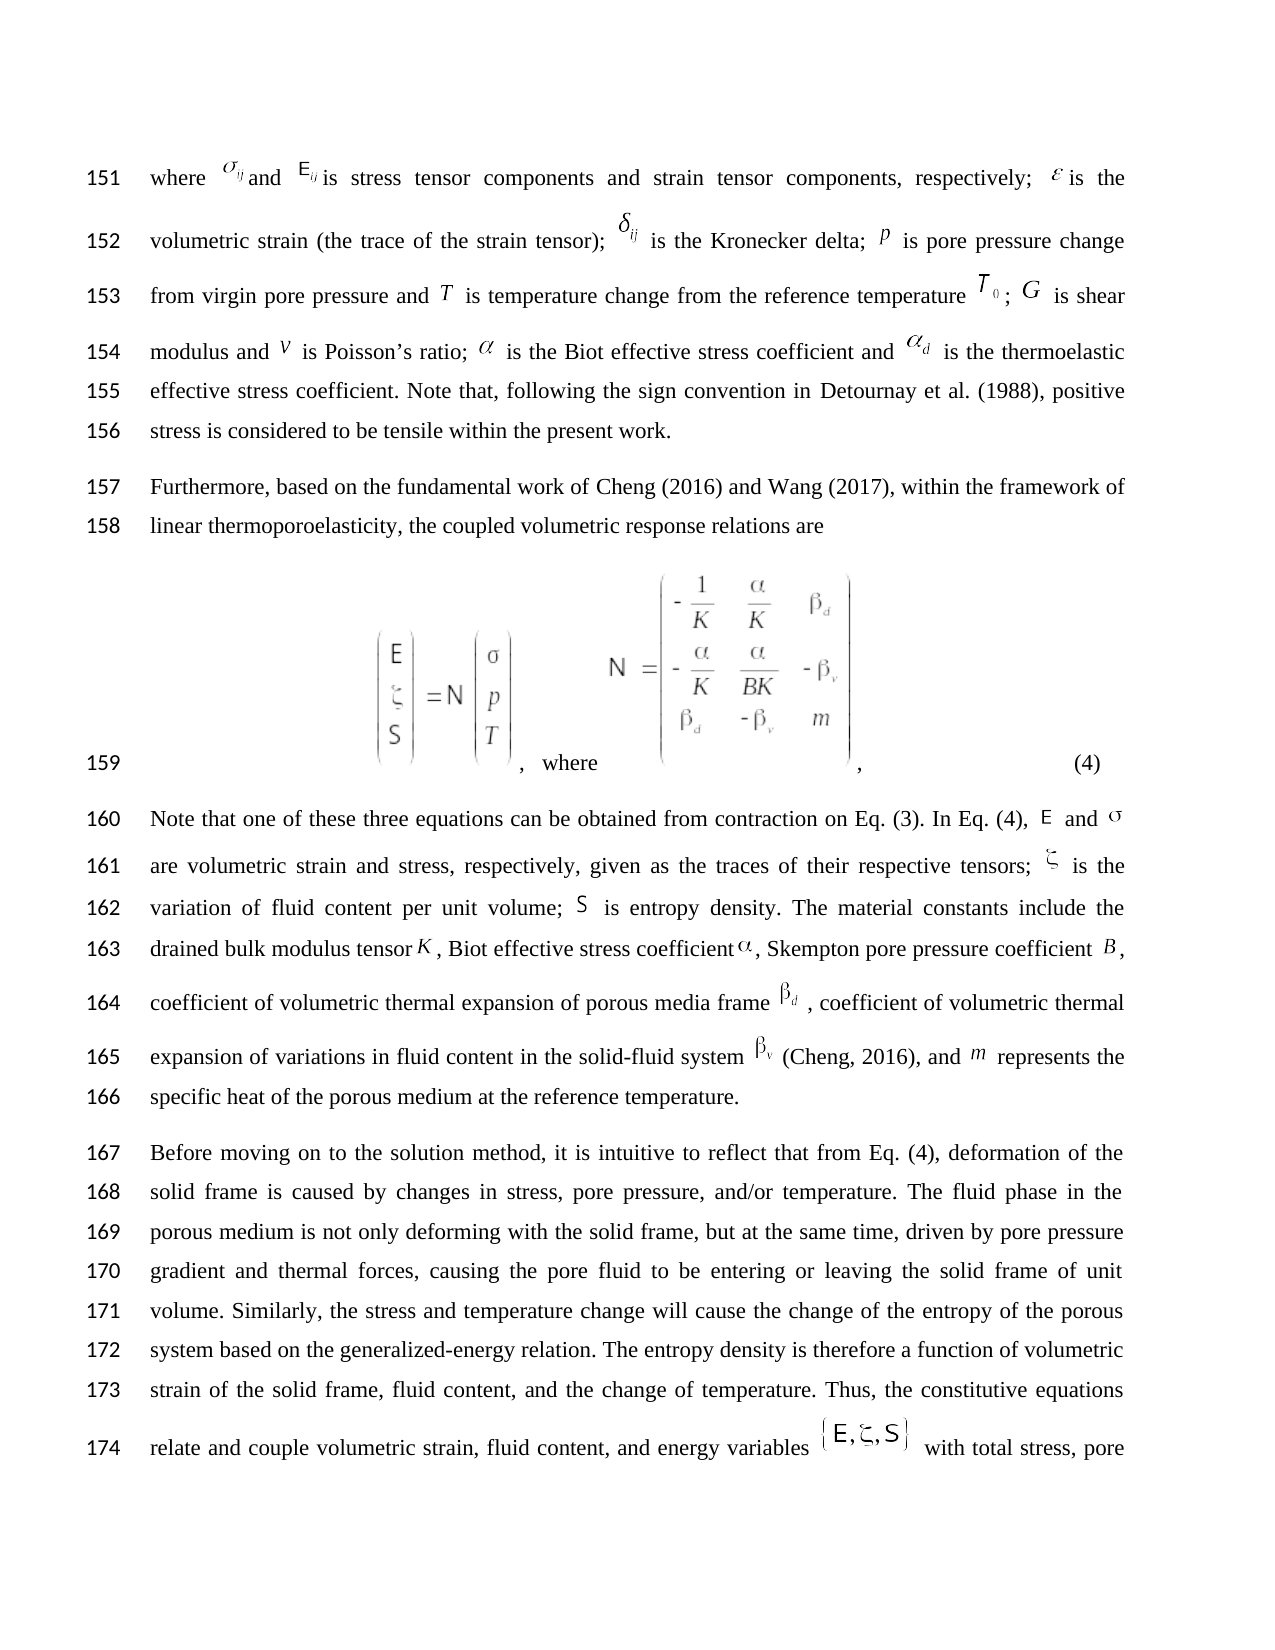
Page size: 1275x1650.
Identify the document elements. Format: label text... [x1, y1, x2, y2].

text , where , (4) [150, 569, 1125, 775]
text Note that one of these three equations can be obtained from contraction on Eq. (3). In Eq. (4), and are volumetric strain and stress, respectively, given as the traces of their respective tensors; is the variation of fluid content per unit volume; is entropy density. The material constants include the drained bulk modulus tensor, Biot effective stress coefficient, Skempton pore pressure coefficient , coefficient of volumetric thermal expansion of porous media frame , coefficient of volumetric thermal expansion of variations in fluid content in the solid-fluid system (Cheng, 2016), and represents the specific heat of the porous medium at the reference temperature. [150, 805, 1125, 1109]
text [150, 1139, 1125, 1461]
text where and is stress tensor components and strain tensor components, respectively; is the volumetric strain (the trace of the strain tensor); is the Kronecker delta; is pore pressure change from virgin pore pressure and is temperature change from the reference temperature ; is shear modulus and is Poisson’s ratio; is the Biot effective stress coefficient and is the thermoelastic effective stress coefficient. Note that, following the sign convention in Detournay et al. (1988), positive stress is considered to be tensile within the present work. [150, 150, 1125, 443]
text Furthermore, based on the fundamental work of Cheng (2016) and Wang (2017), within the framework of linear thermoporoelasticity, the coupled volumetric response relations are [150, 473, 1125, 539]
